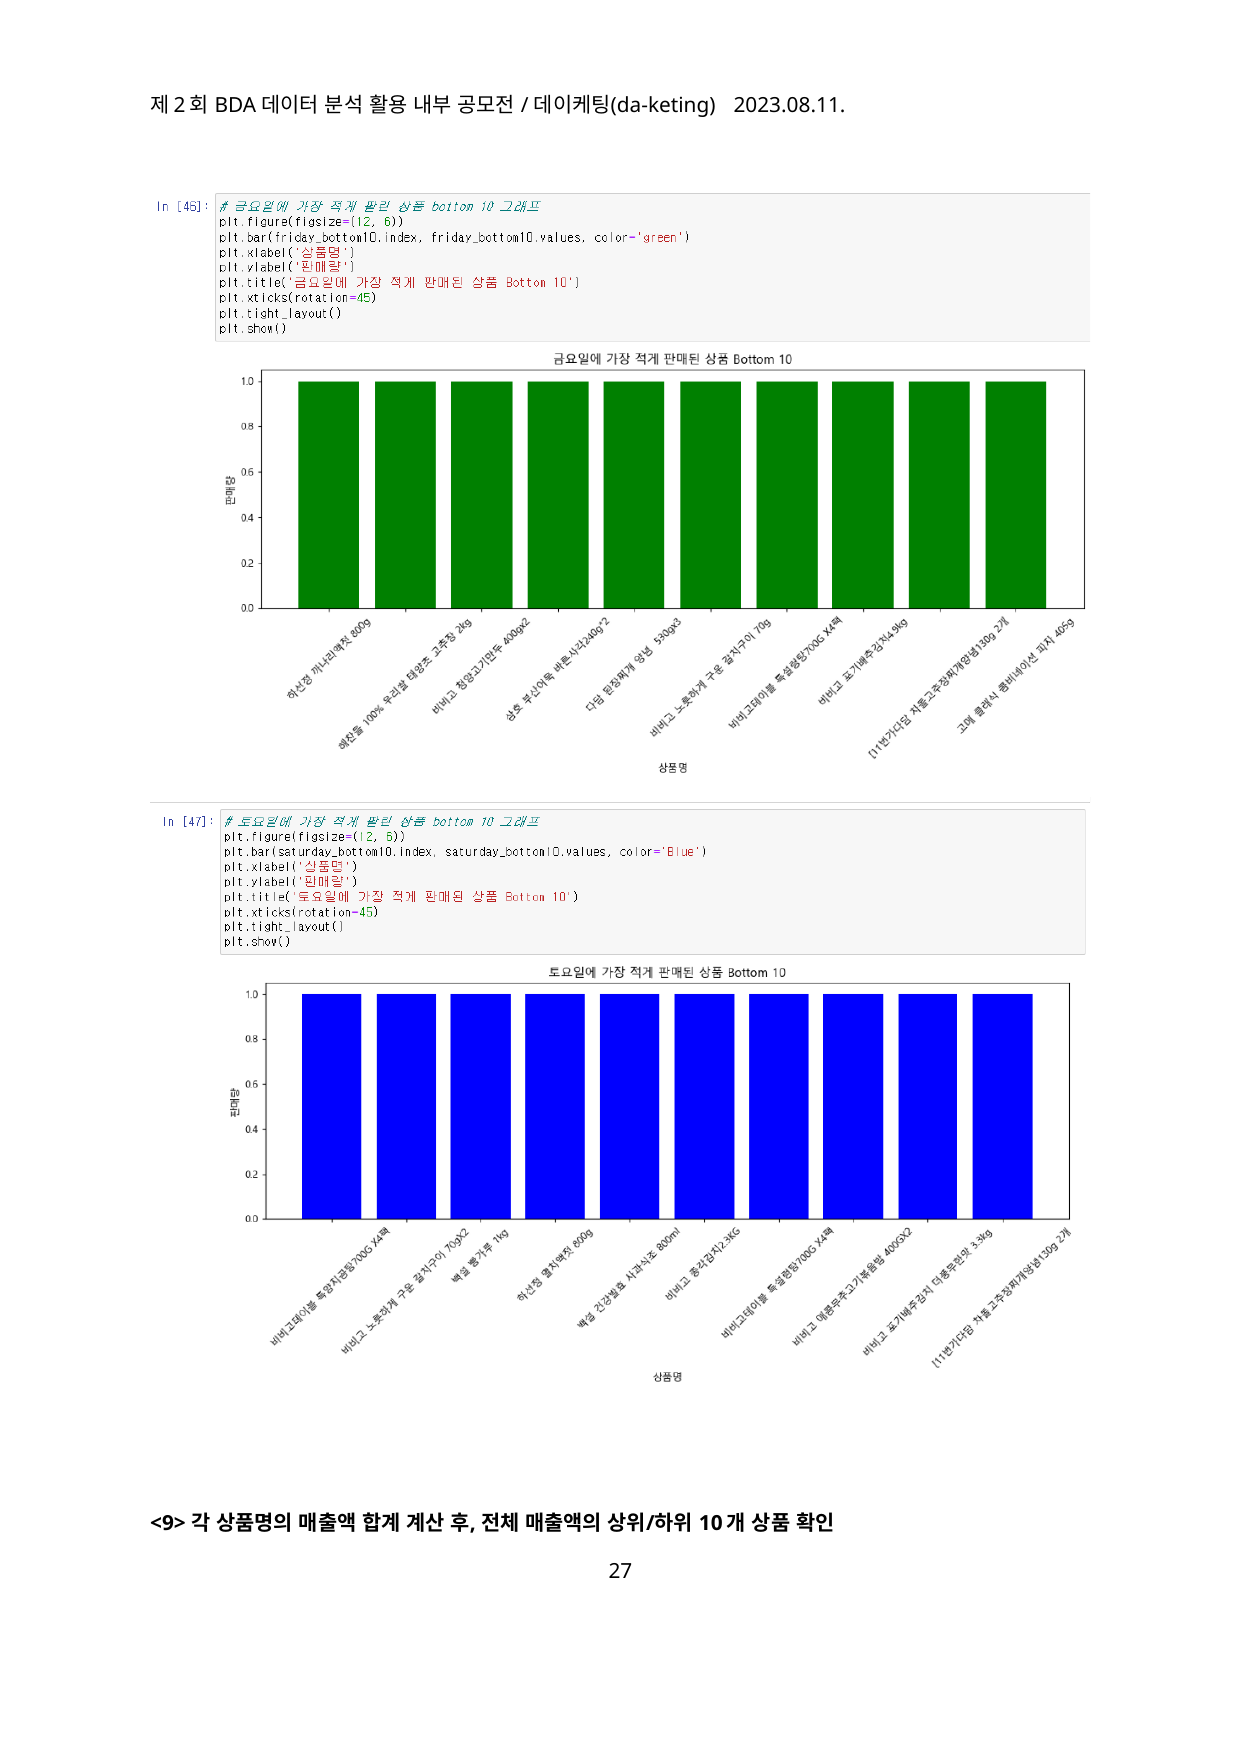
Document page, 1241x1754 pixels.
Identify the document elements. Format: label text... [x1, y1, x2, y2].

picture [150, 185, 1091, 779]
text <9> 각 상품명의 매출액 합계 계산 후, 전체 매출액의 상위/하위 10개 상품 확인 [150, 1506, 1090, 1536]
picture [150, 797, 1091, 1393]
